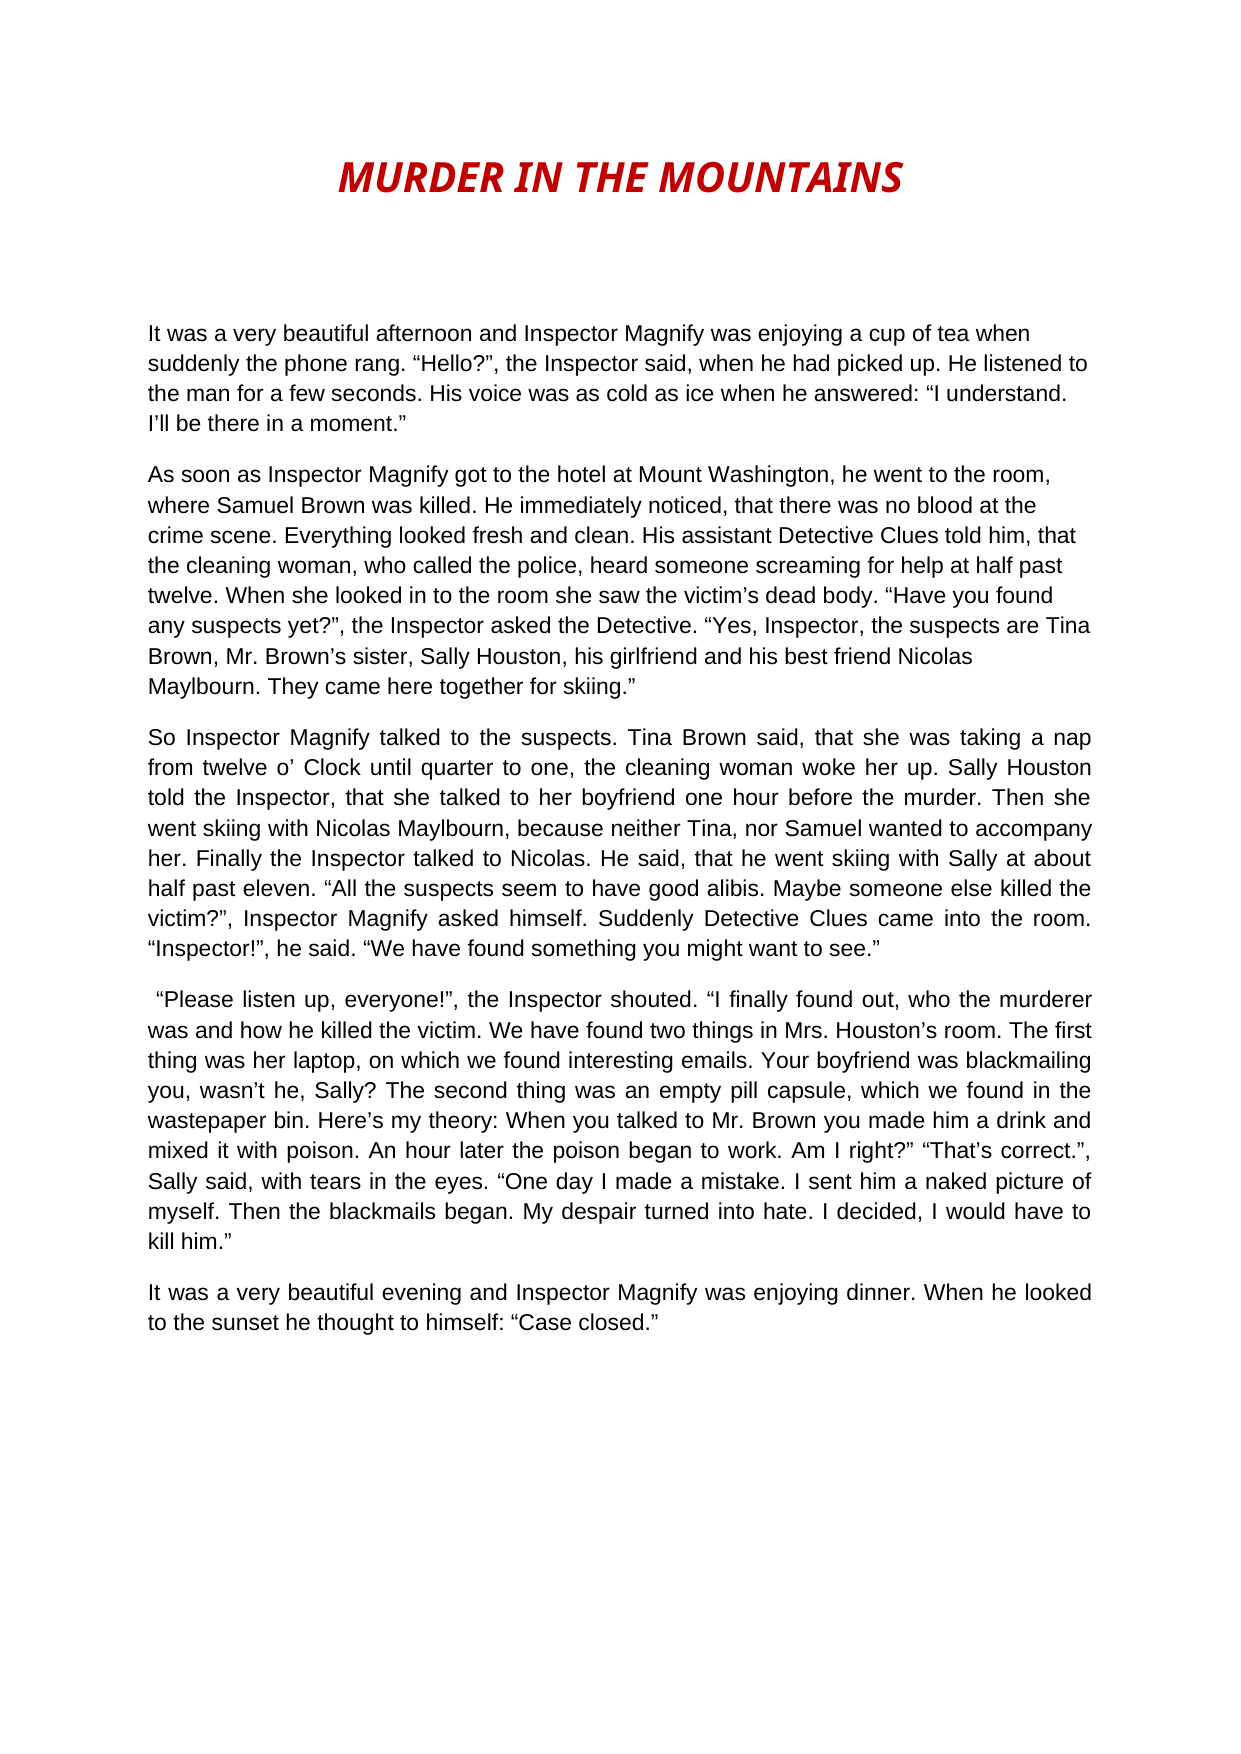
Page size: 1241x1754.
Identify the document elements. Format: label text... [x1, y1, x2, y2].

text It was a very beautiful evening and Inspector Magnify was enjoying dinner. When he looked to the sunset he thought to himself: “Case closed.” [148, 1279, 1093, 1336]
text “Please listen up, everyone!”, the Inspector shouted. “I finally found out, who the murderer was and how he killed the victim. We have found two things in Mrs. Houston’s room. The first thing was her laptop, on which we found interesting emails. Your boyfriend was blackmailing you, wasn’t he, Sally? The second thing was an empty pill capsule, which we found in the wastepaper bin. Here’s my theory: When you talked to Mr. Brown you made him a drink and mixed it with poison. An hour later the poison began to work. Am I right?” “That’s correct.”, Sally said, with tears in the eyes. “One day I made a mistake. I sent him a naked picture of myself. Then the blackmails began. My despair turned into hate. I decided, I would have to kill him.” [148, 986, 1093, 1254]
text As soon as Inspector Magnify got to the hotel at Mount Washington, he went to the room, where Samuel Brown was killed. He immediately noticed, that there was no blood at the crime scene. Everything looked fresh and clean. His assistant Detective Clues told him, that the cleaning woman, who called the police, heard someone screaming for help at half past twelve. When she looked in to the room she saw the victim’s dead body. “Have you found any suspects yet?”, the Inspector asked the Detective. “Yes, Inspector, the suspects are Tina Brown, Mr. Brown’s sister, Sally Houston, his girlfriend and his best friend Nicolas Maylbourn. They came here together for skiing.” [148, 461, 1093, 699]
text It was a very beautiful afternoon and Inspector Magnify was enjoying a cup of tea when suddenly the phone rang. “Hello?”, the Inspector said, when he had picked up. He listened to the man for a few seconds. His voice was as cold as ice when he answered: “I understand. I’ll be there in a moment.” [148, 320, 1093, 437]
text MURDER IN THE MOUNTAINS [148, 148, 1093, 204]
text So Inspector Magnify talked to the suspects. Tina Brown said, that she was taking a nap from twelve o’ Clock until quarter to one, the cleaning woman woke her up. Sally Houston told the Inspector, that she talked to her boyfriend one hour before the murder. Then she went skiing with Nicolas Maylbourn, because neither Tina, nor Samuel wanted to accompany her. Finally the Inspector talked to Nicolas. He said, that he went skiing with Sally at about half past eleven. “All the suspects seem to have good alibis. Maybe someone else killed the victim?”, Inspector Magnify asked himself. Suddenly Detective Clues came into the room. “Inspector!”, he said. “We have found something you might want to see.” [148, 724, 1093, 962]
